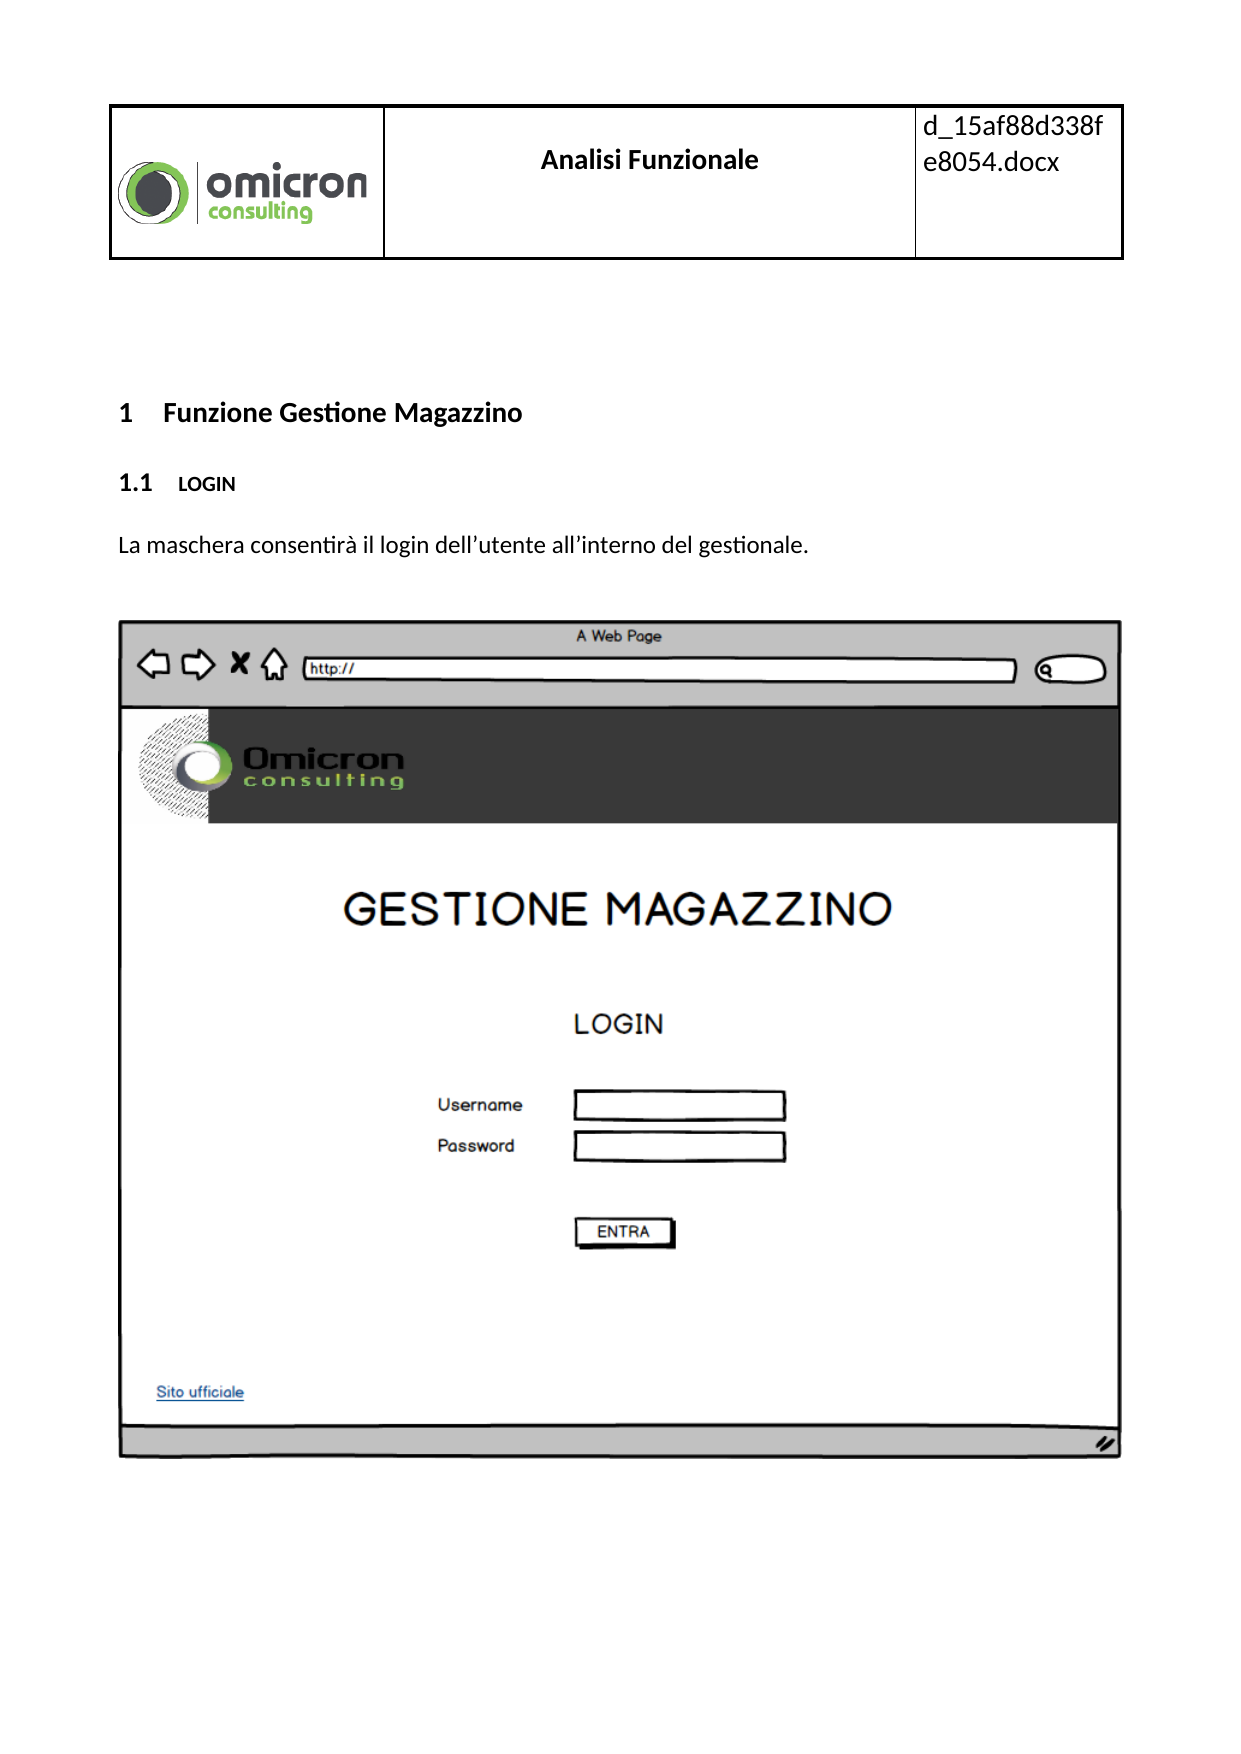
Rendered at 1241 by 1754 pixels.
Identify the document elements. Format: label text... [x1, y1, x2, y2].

picture [118, 620, 1122, 1459]
text La maschera consentirà il login dell’utente all’interno del gestionale. [118, 529, 1122, 559]
subtitle login [118, 466, 1122, 498]
subtitle Funzione Gestione Magazzino [118, 394, 1122, 430]
picture [118, 162, 367, 224]
